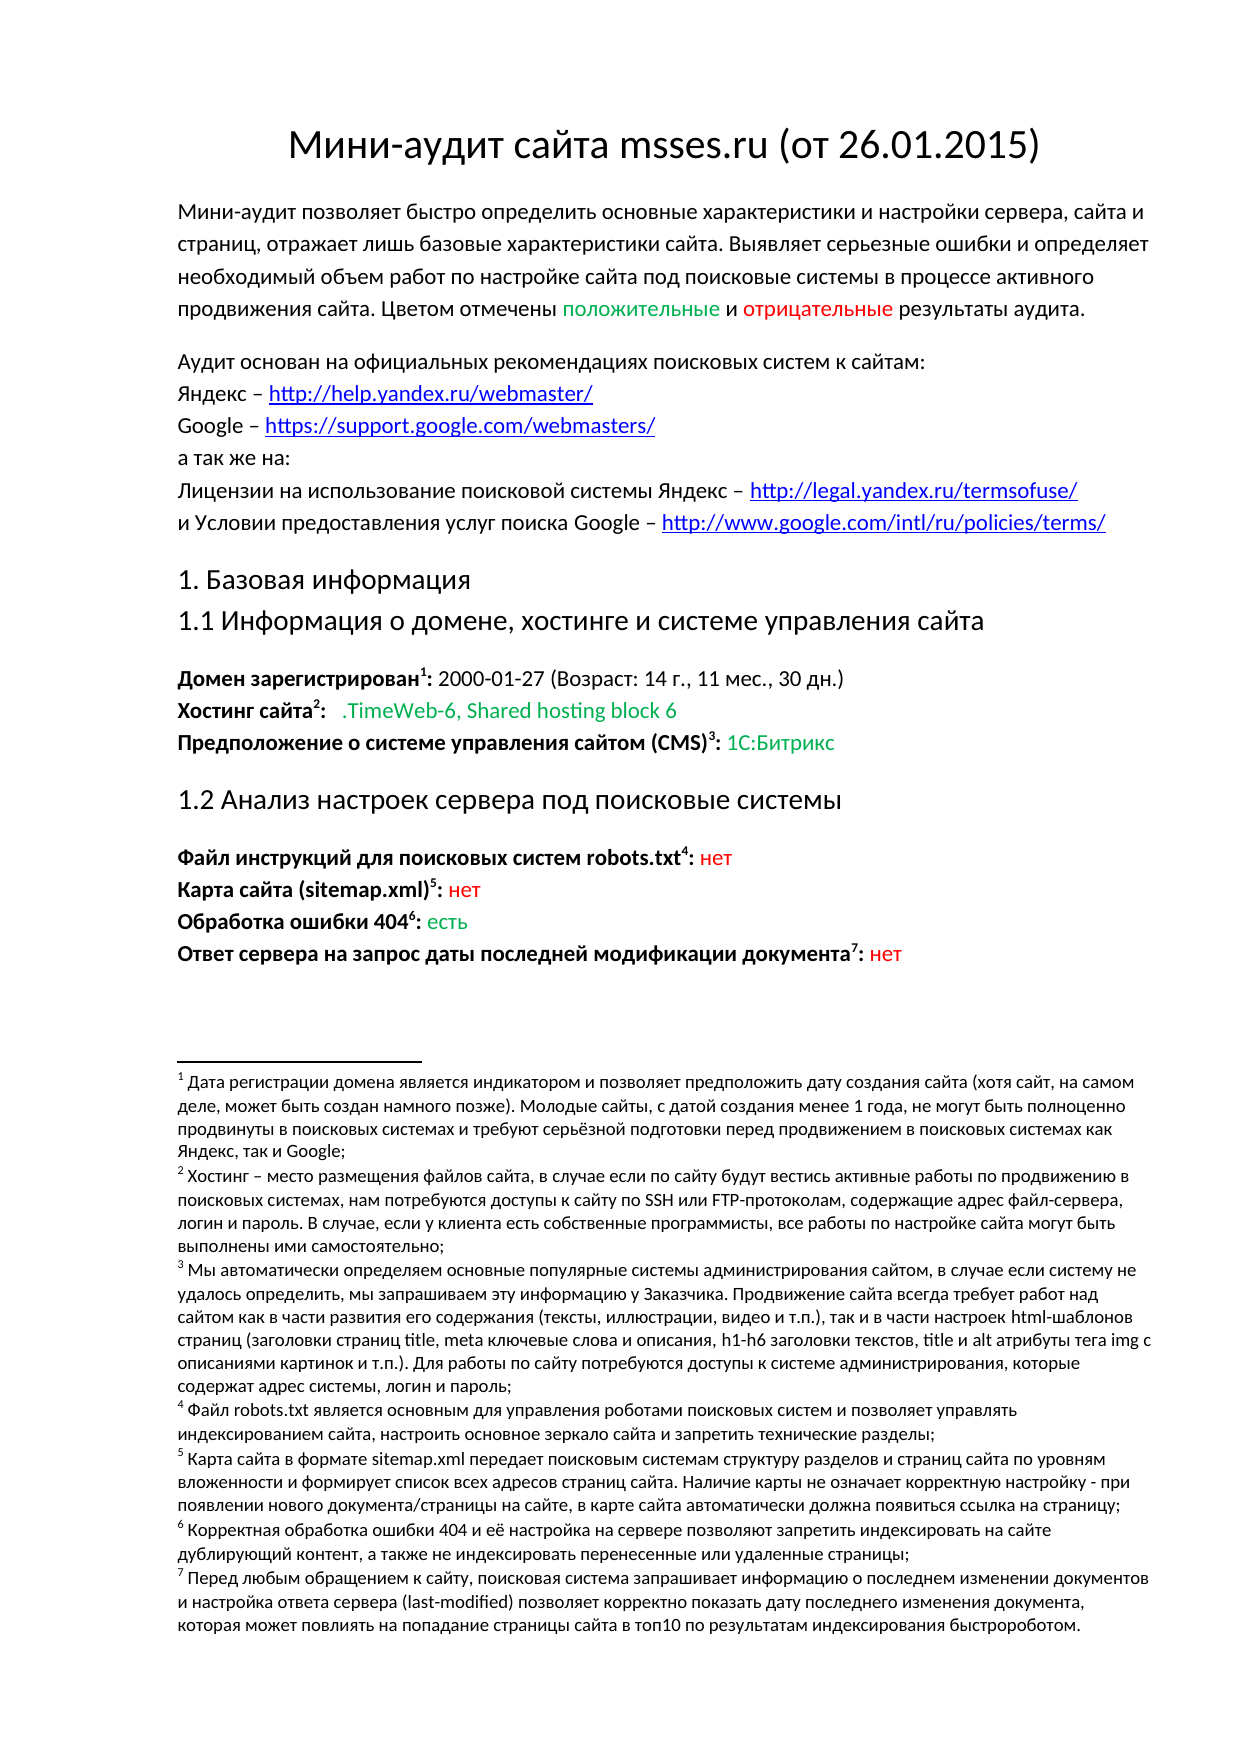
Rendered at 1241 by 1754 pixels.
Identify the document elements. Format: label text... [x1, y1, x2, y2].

text Файл инструкций для поисковых систем robots.txt: нет Карта сайта (sitemap.xml): нет Обработка ошибки 404: есть Ответ сервера на запрос даты последней модификации документа: нет [177, 843, 1152, 967]
text 1. Базовая информация 1.1 Информация о домене, хостинге и системе управления сайта [177, 561, 1152, 637]
text Мини-аудит позволяет быстро определить основные характеристики и настройки сервера, сайта и страниц, отражает лишь базовые характеристики сайта. Выявляет серьезные ошибки и определяет необходимый объем работ по настройке сайта под поисковые системы в процессе активного продвижения сайта. Цветом отмечены положительные и отрицательные результаты аудита. [177, 197, 1152, 322]
text Аудит основан на официальных рекомендациях поисковых систем к сайтам: Яндекс – http://help.yandex.ru/webmaster/ Google – https://support.google.com/webmasters/ а так же на: Лицензии на использование поисковой системы Яндекс – http://legal.yandex.ru/termsofuse/ и Условии предоставления услуг поиска Google – http://www.google.com/intl/ru/policies/terms/ [177, 347, 1152, 536]
text Мини-аудит сайта msses.ru (от 26.01.2015) [177, 118, 1152, 169]
text Домен зарегистрирован: 2000-01-27 (Возраст: 14 г., 11 мес., 30 дн.) Хостинг сайта: .TimeWeb-6, Shared hosting block 6 Предположение о системе управления сайтом (CMS): 1C:Битрикс [177, 664, 1152, 756]
text 1.2 Анализ настроек сервера под поисковые системы [177, 781, 1152, 817]
